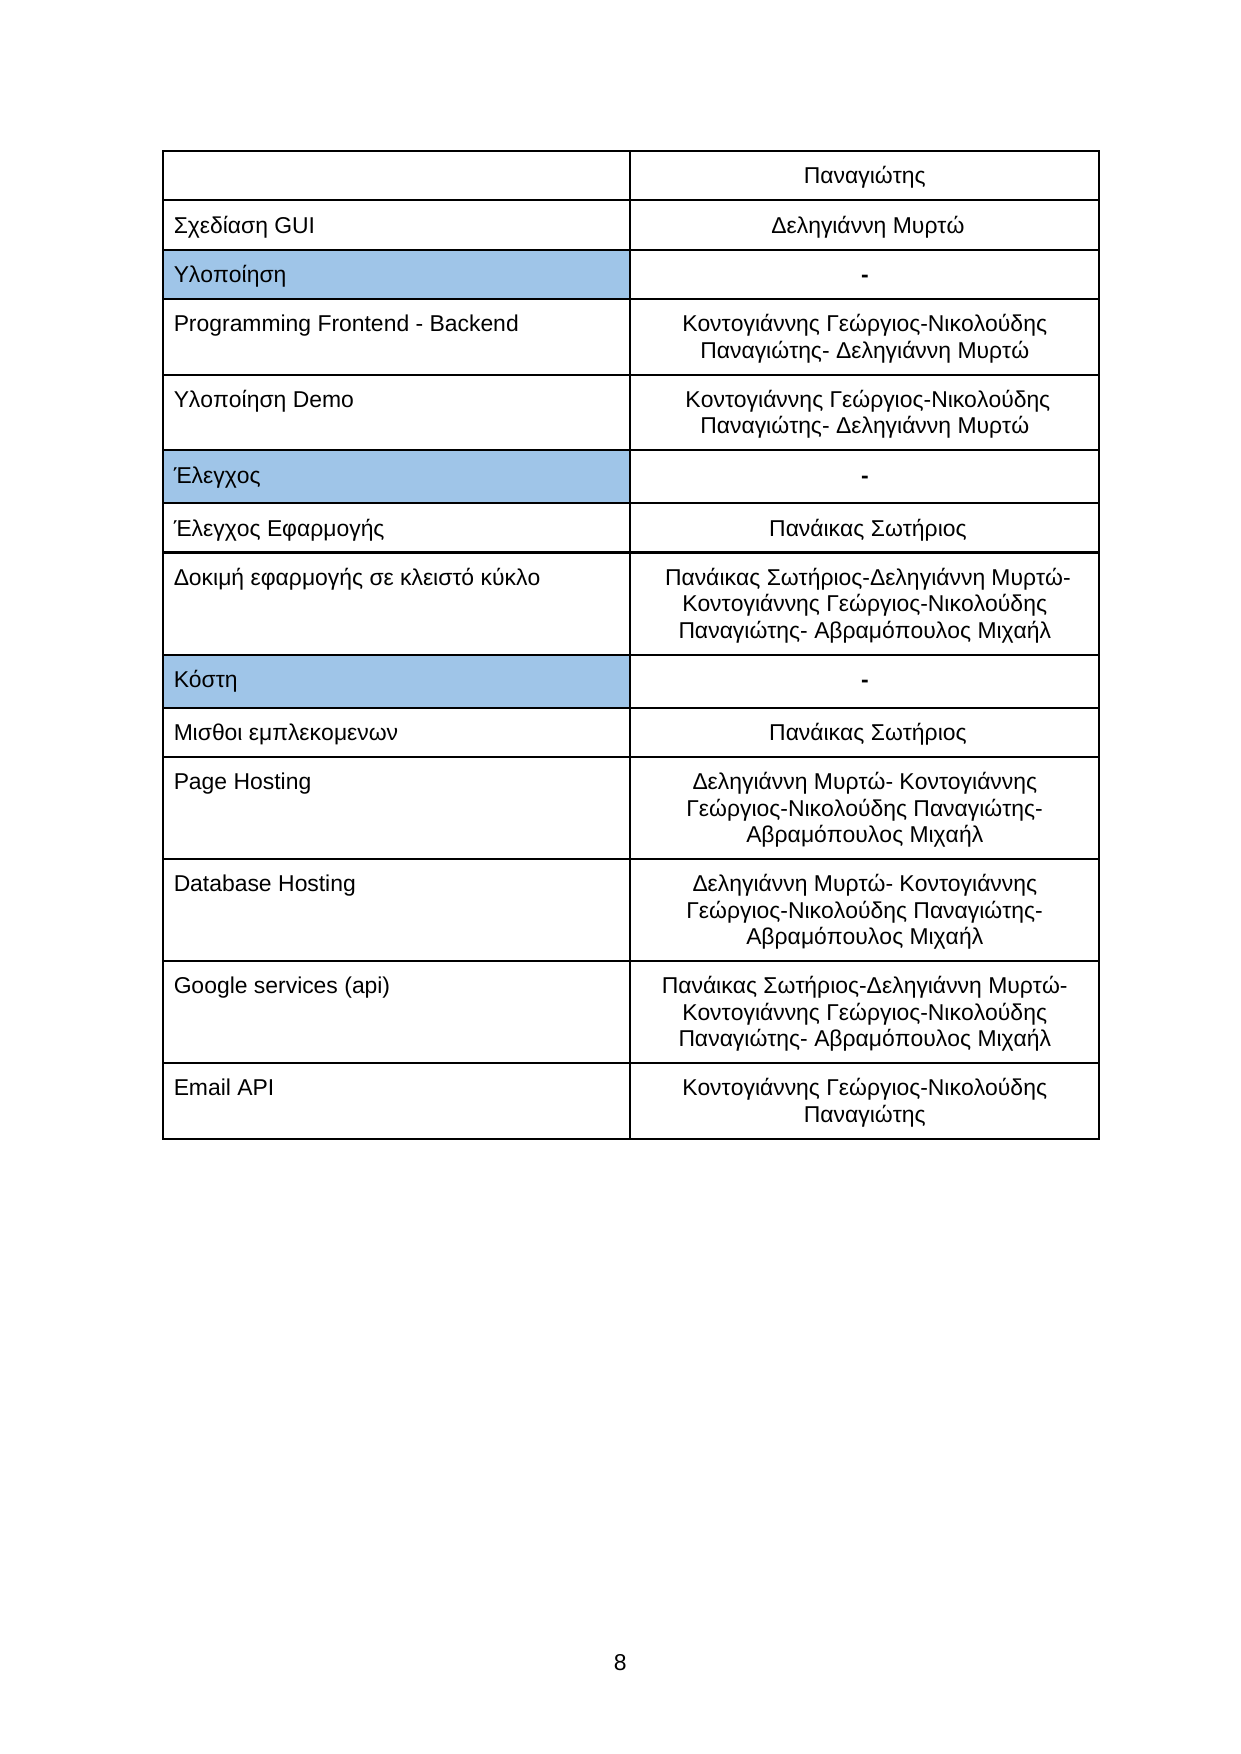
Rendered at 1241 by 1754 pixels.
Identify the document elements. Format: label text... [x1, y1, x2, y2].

table_cell Πανάικας Σωτήριος [631, 709, 1098, 756]
table_cell Δεληγιάννη Μυρτώ- Κοντογιάννης Γεώργιος-Νικολούδης Παναγιώτης- Αβραμόπουλος Μιχαήλ [631, 860, 1098, 960]
table_cell Κόστη [164, 656, 629, 707]
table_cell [164, 152, 629, 199]
table_cell Δεληγιάννη Μυρτώ- Κοντογιάννης Γεώργιος-Νικολούδης Παναγιώτης- Αβραμόπουλος Μιχαήλ [631, 758, 1098, 858]
table_cell Μισθοι εμπλεκομενων [164, 709, 629, 756]
table_cell Email API [164, 1064, 629, 1137]
table_cell Υλοποίηση Demo [164, 376, 629, 449]
table_cell Σχεδίαση GUI [164, 201, 629, 248]
table_cell Κοντογιάννης Γεώργιος-Νικολούδης Παναγιώτης- Δεληγιάννη Μυρτώ [631, 376, 1098, 449]
table_cell Κοντογιάννης Γεώργιος-Νικολούδης Παναγιώτης [631, 1064, 1098, 1137]
table_cell Πανάικας Σωτήριος [631, 504, 1098, 551]
table_cell - [631, 656, 1098, 707]
table_cell Δεληγιάννη Μυρτώ [631, 201, 1098, 248]
table_cell Έλεγχος Εφαρμογής [164, 504, 629, 551]
table_cell Πανάικας Σωτήριος-Δεληγιάννη Μυρτώ- Κοντογιάννης Γεώργιος-Νικολούδης Παναγιώτης- Αβραμόπουλος Μιχαήλ [631, 554, 1098, 653]
table_cell Πανάικας Σωτήριος-Δεληγιάννη Μυρτώ- Κοντογιάννης Γεώργιος-Νικολούδης Παναγιώτης- Αβραμόπουλος Μιχαήλ [631, 962, 1098, 1062]
table_cell Έλεγχος [164, 451, 629, 502]
table_cell - [631, 251, 1098, 298]
table_cell Υλοποίηση [164, 251, 629, 298]
table_cell - [631, 451, 1098, 502]
table_cell Database Hosting [164, 860, 629, 960]
table_cell Δοκιμή εφαρμογής σε κλειστό κύκλο [164, 554, 629, 653]
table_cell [631, 152, 1098, 199]
table_cell Google services (api) [164, 962, 629, 1062]
table_cell Κοντογιάννης Γεώργιος-Νικολούδης Παναγιώτης- Δεληγιάννη Μυρτώ [631, 300, 1098, 373]
table_cell Page Hosting [164, 758, 629, 858]
table_cell Programming Frontend - Backend [164, 300, 629, 373]
